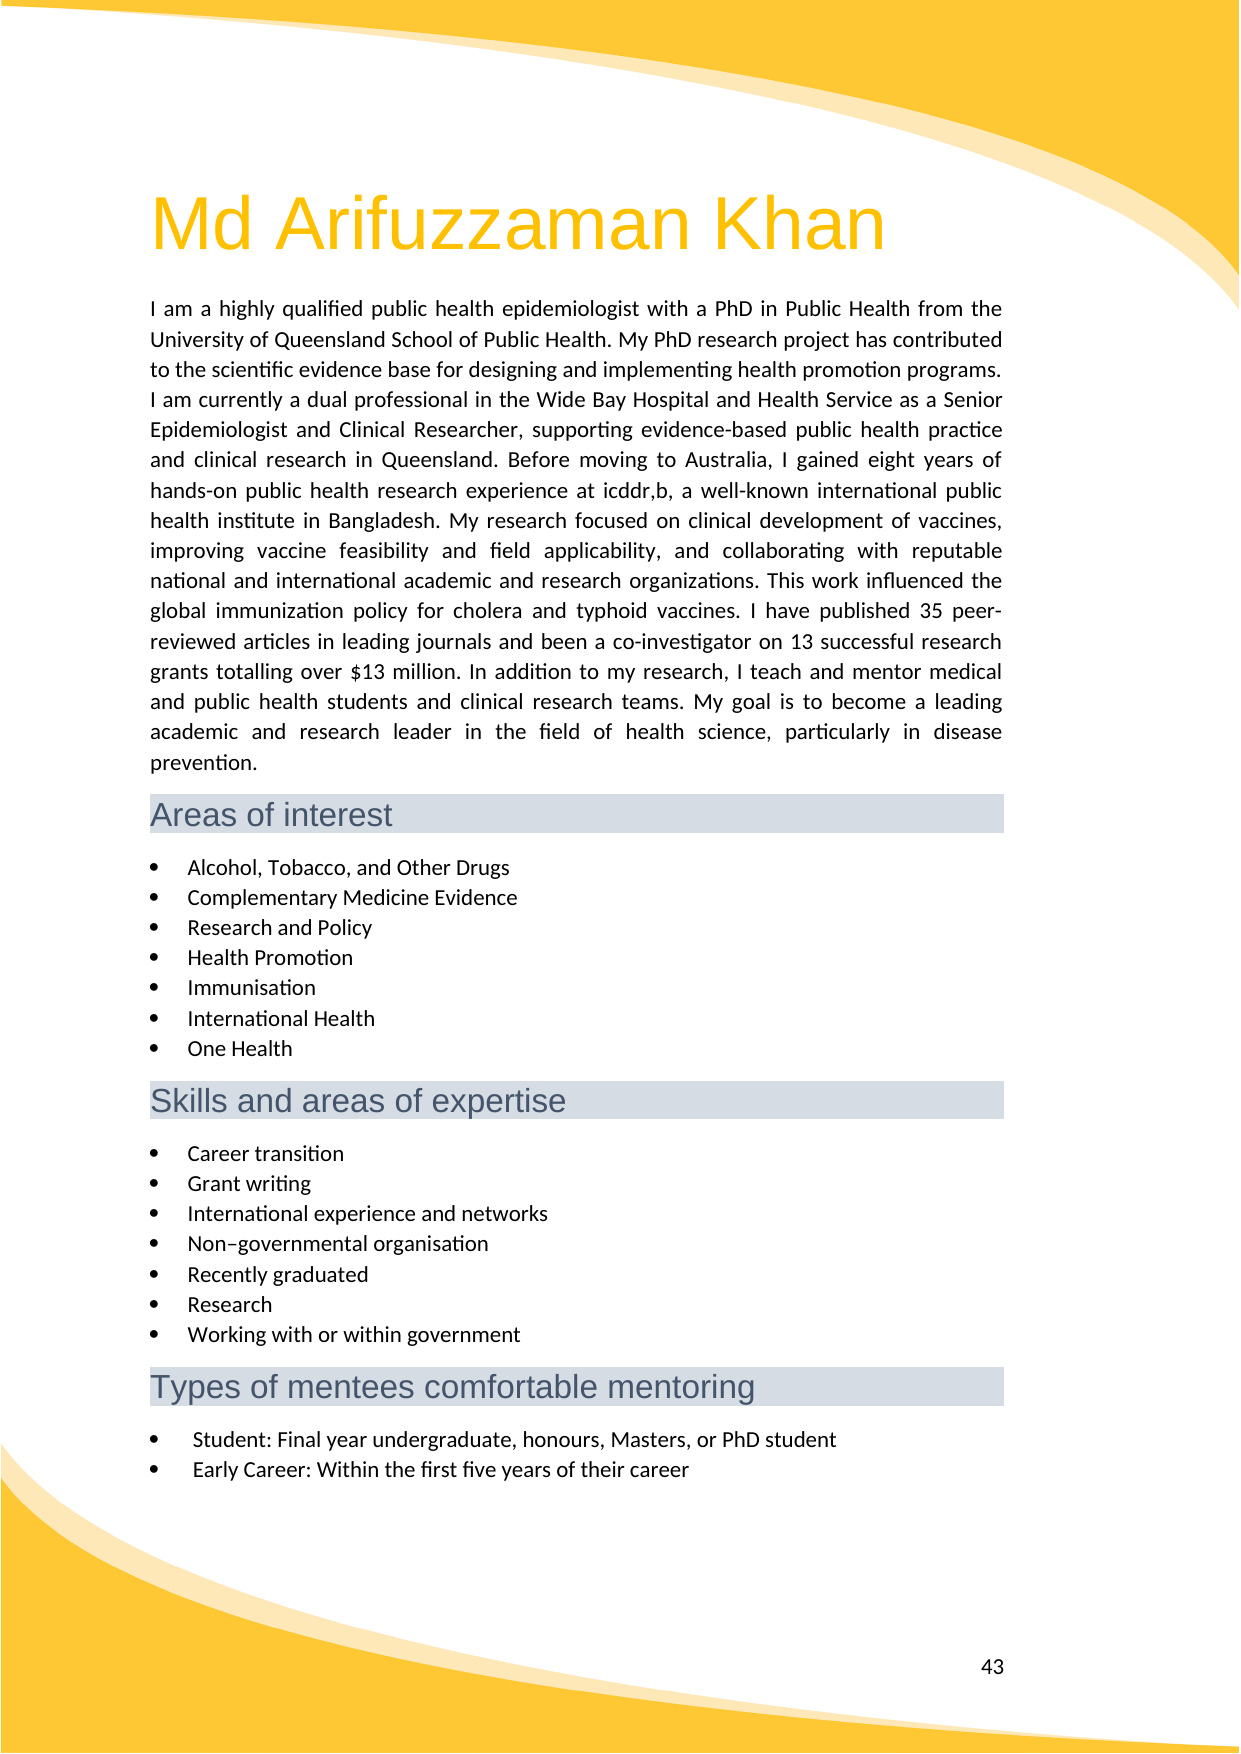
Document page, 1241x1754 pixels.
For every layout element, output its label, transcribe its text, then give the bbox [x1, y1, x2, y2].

picture [1, 1443, 1239, 1753]
list Research and Policy [150, 913, 1004, 941]
picture [1, 0, 1239, 310]
list Working with or within government [150, 1320, 1004, 1348]
list Grant writing [150, 1169, 1004, 1197]
list Alcohol, Tobacco, and Other Drugs [150, 853, 1004, 881]
list Student: Final year undergraduate, honours, Masters, or PhD student [150, 1425, 1004, 1453]
list Career transition [150, 1139, 1004, 1167]
list Research [150, 1290, 1004, 1318]
list Immunisation [150, 973, 1004, 1002]
text I am a highly qualified public health epidemiologist with a PhD in Public Health from the University of Queensland School of Public Health. My PhD research project has contributed to the scientific evidence base for designing and implementing health promotion programs. I am currently a dual professional in the Wide Bay Hospital and Health Service as a Senior Epidemiologist and Clinical Researcher, supporting evidence-based public health practice and clinical research in Queensland. Before moving to Australia, I gained eight years of hands-on public health research experience at icddr,b, a well-known international public health institute in Bangladesh. My research focused on clinical development of vaccines, improving vaccine feasibility and field applicability, and collaborating with reputable national and international academic and research organizations. This work influenced the global immunization policy for cholera and typhoid vaccines. I have published 35 peer-reviewed articles in leading journals and been a co-investigator on 13 successful research grants totalling over $13 million. In addition to my research, I teach and mentor medical and public health students and clinical research teams. My goal is to become a leading academic and research leader in the field of health science, particularly in disease prevention. [150, 294, 1004, 776]
list Recently graduated [150, 1260, 1004, 1288]
subtitle Areas of interest [150, 794, 1004, 833]
list Health Promotion [150, 943, 1004, 971]
list One Health [150, 1034, 1004, 1062]
list Complementary Medicine Evidence [150, 883, 1004, 911]
list Early Career: Within the first five years of their career [150, 1455, 1004, 1483]
list International Health [150, 1004, 1004, 1032]
text Md Arifuzzaman Khan [150, 179, 1004, 265]
list International experience and networks [150, 1199, 1004, 1227]
list Non–governmental organisation [150, 1229, 1004, 1258]
subtitle Skills and areas of expertise [150, 1081, 1004, 1119]
subtitle Types of mentees comfortable mentoring [150, 1367, 1004, 1406]
